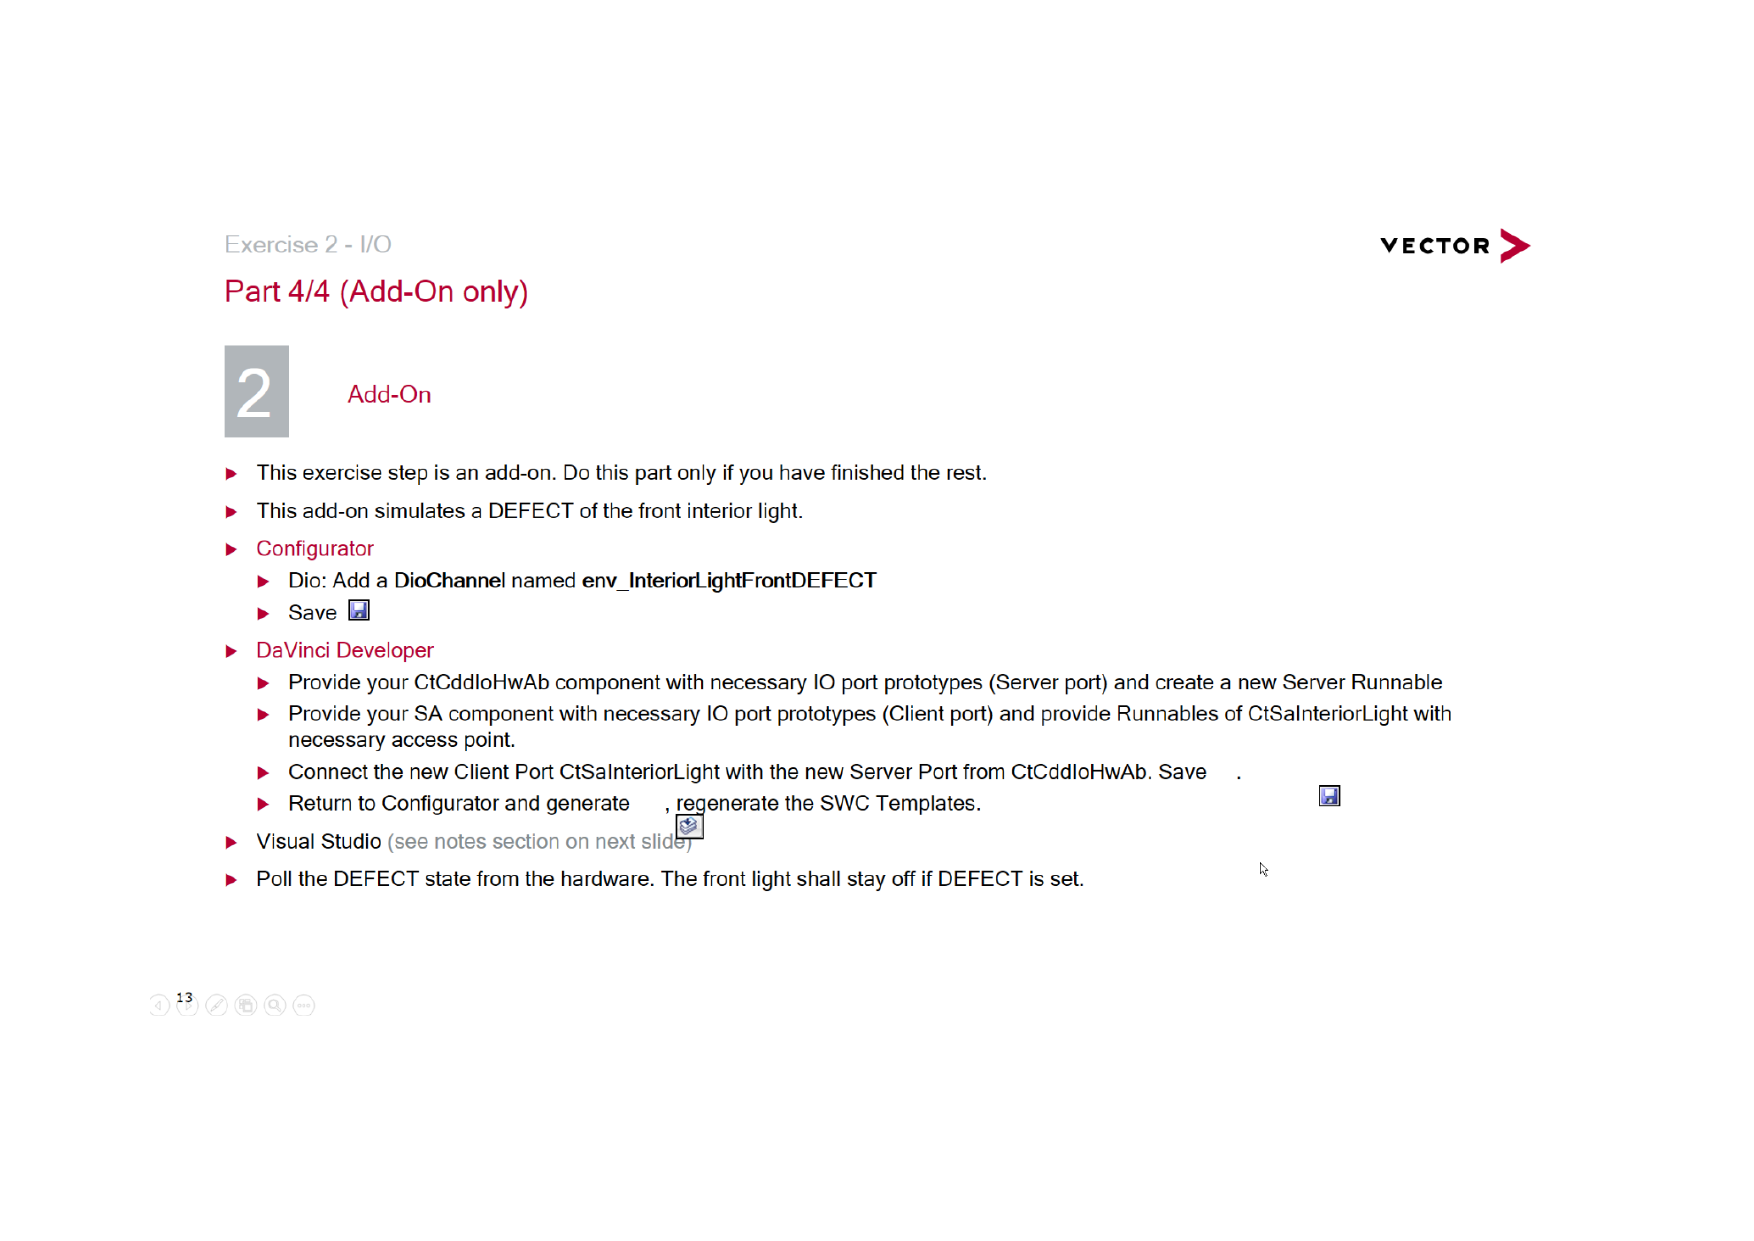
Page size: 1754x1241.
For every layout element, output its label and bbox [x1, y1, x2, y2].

picture [150, 197, 1604, 1016]
